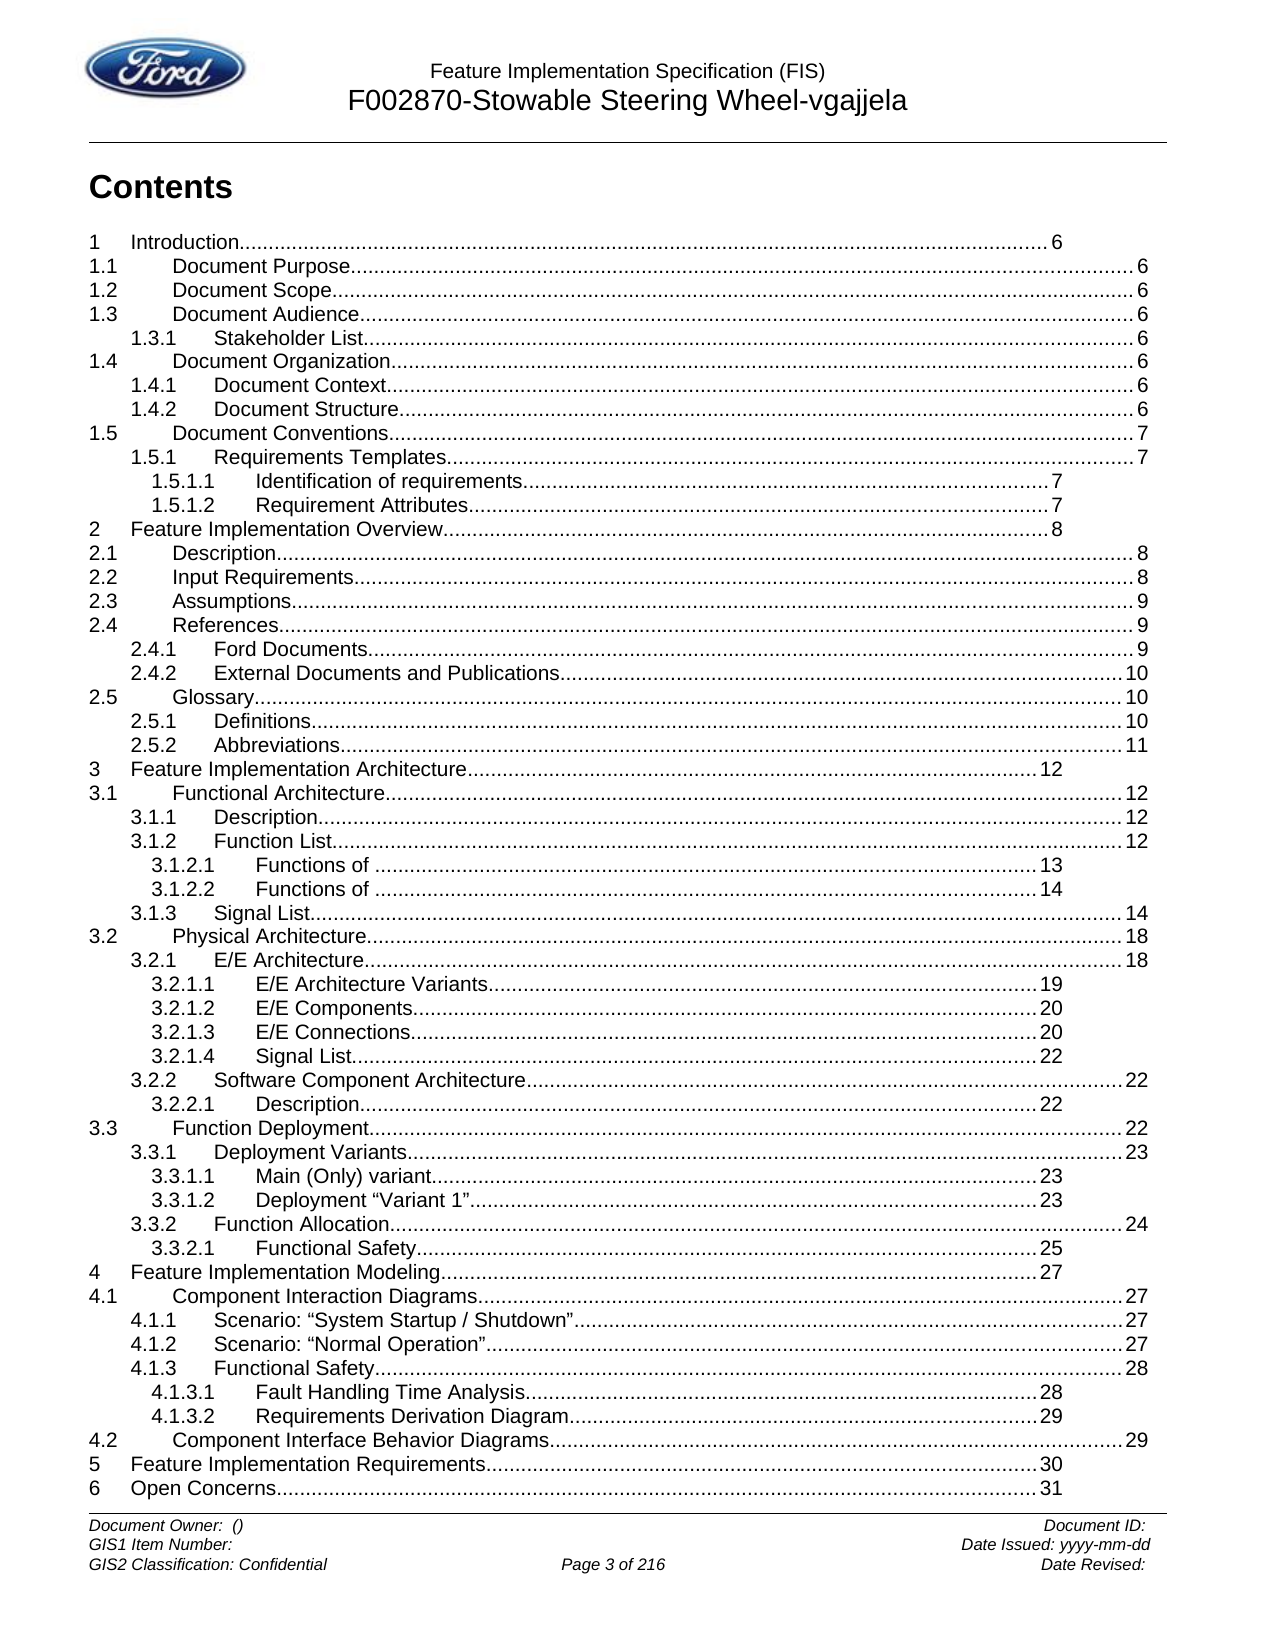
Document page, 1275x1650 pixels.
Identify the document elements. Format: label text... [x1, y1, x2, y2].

text 1.5 Document Conventions 7 [89, 421, 1167, 445]
text 3.1.2 Function List 12 [130, 828, 1167, 852]
text 1.4.2 Document Structure 6 [130, 397, 1167, 421]
text 3.3.1.1 Main (Only) variant 23 [151, 1164, 1167, 1188]
text 3.2.2 Software Component Architecture 22 [130, 1068, 1167, 1092]
text 4.1.3.2 Requirements Derivation Diagram 29 [151, 1403, 1167, 1427]
text 3.1.1 Description 12 [130, 804, 1167, 828]
text 2.5 Glossary 10 [89, 685, 1167, 709]
text 1.5.1.1 Identification of requirements 7 [151, 469, 1167, 493]
text 3.2.1.1 E/E Architecture Variants 19 [151, 972, 1167, 996]
text 3.2.1.3 E/E Connections 20 [151, 1020, 1167, 1044]
text 3.2.2.1 Description 22 [151, 1092, 1167, 1116]
text 3.3.1 Deployment Variants 23 [130, 1140, 1167, 1164]
text 1.4 Document Organization 6 [89, 349, 1167, 373]
text 4.2 Component Interface Behavior Diagrams 29 [89, 1427, 1167, 1451]
text 2.5.1 Definitions 10 [130, 709, 1167, 733]
text 3.2 Physical Architecture 18 [89, 924, 1167, 948]
picture [65, 18, 266, 119]
text 3.2.1.4 Signal List 22 [151, 1044, 1167, 1068]
text 2.4 References 9 [89, 613, 1167, 637]
text 1.5.1.2 Requirement Attributes 7 [151, 493, 1167, 517]
text 2.4.2 External Documents and Publications 10 [130, 661, 1167, 685]
text 1.5.1 Requirements Templates 7 [130, 445, 1167, 469]
text 1.4.1 Document Context 6 [130, 373, 1167, 397]
text 1 Introduction 6 [89, 229, 1167, 253]
text Contents [89, 167, 1167, 206]
text 4.1.3.1 Fault Handling Time Analysis 28 [151, 1379, 1167, 1403]
text 1.1 Document Purpose 6 [89, 253, 1167, 277]
text 4 Feature Implementation Modeling 27 [89, 1260, 1167, 1284]
text 3.1 Functional Architecture 12 [89, 781, 1167, 804]
text 2.2 Input Requirements 8 [89, 565, 1167, 589]
text 3.2.1.2 E/E Components 20 [151, 996, 1167, 1020]
text 2.5.2 Abbreviations 11 [130, 733, 1167, 757]
text 4.1.2 Scenario: “Normal Operation” 27 [130, 1332, 1167, 1356]
text 3.3.2 Function Allocation 24 [130, 1212, 1167, 1236]
text 2.1 Description 8 [89, 541, 1167, 565]
text 4.1 Component Interaction Diagrams 27 [89, 1284, 1167, 1308]
text 1.3 Document Audience 6 [89, 301, 1167, 325]
text 6 Open Concerns 31 [89, 1475, 1167, 1499]
text 3.3.2.1 Functional Safety 25 [151, 1236, 1167, 1260]
text 3 Feature Implementation Architecture 12 [89, 757, 1167, 781]
text 4.1.1 Scenario: “System Startup / Shutdown” 27 [130, 1308, 1167, 1332]
text 3.1.2.1 Functions of 13 [151, 852, 1167, 876]
text 1.3.1 Stakeholder List 6 [130, 325, 1167, 349]
text 4.1.3 Functional Safety 28 [130, 1356, 1167, 1379]
text 3.3 Function Deployment 22 [89, 1116, 1167, 1140]
text 3.1.2.2 Functions of 14 [151, 876, 1167, 900]
text 2 Feature Implementation Overview 8 [89, 517, 1167, 541]
text 2.4.1 Ford Documents 9 [130, 637, 1167, 661]
text 5 Feature Implementation Requirements 30 [89, 1451, 1167, 1475]
text 3.2.1 E/E Architecture 18 [130, 948, 1167, 972]
text 3.1.3 Signal List 14 [130, 900, 1167, 924]
text 1.2 Document Scope 6 [89, 277, 1167, 301]
text 3.3.1.2 Deployment “Variant 1” 23 [151, 1188, 1167, 1212]
text 2.3 Assumptions 9 [89, 589, 1167, 613]
